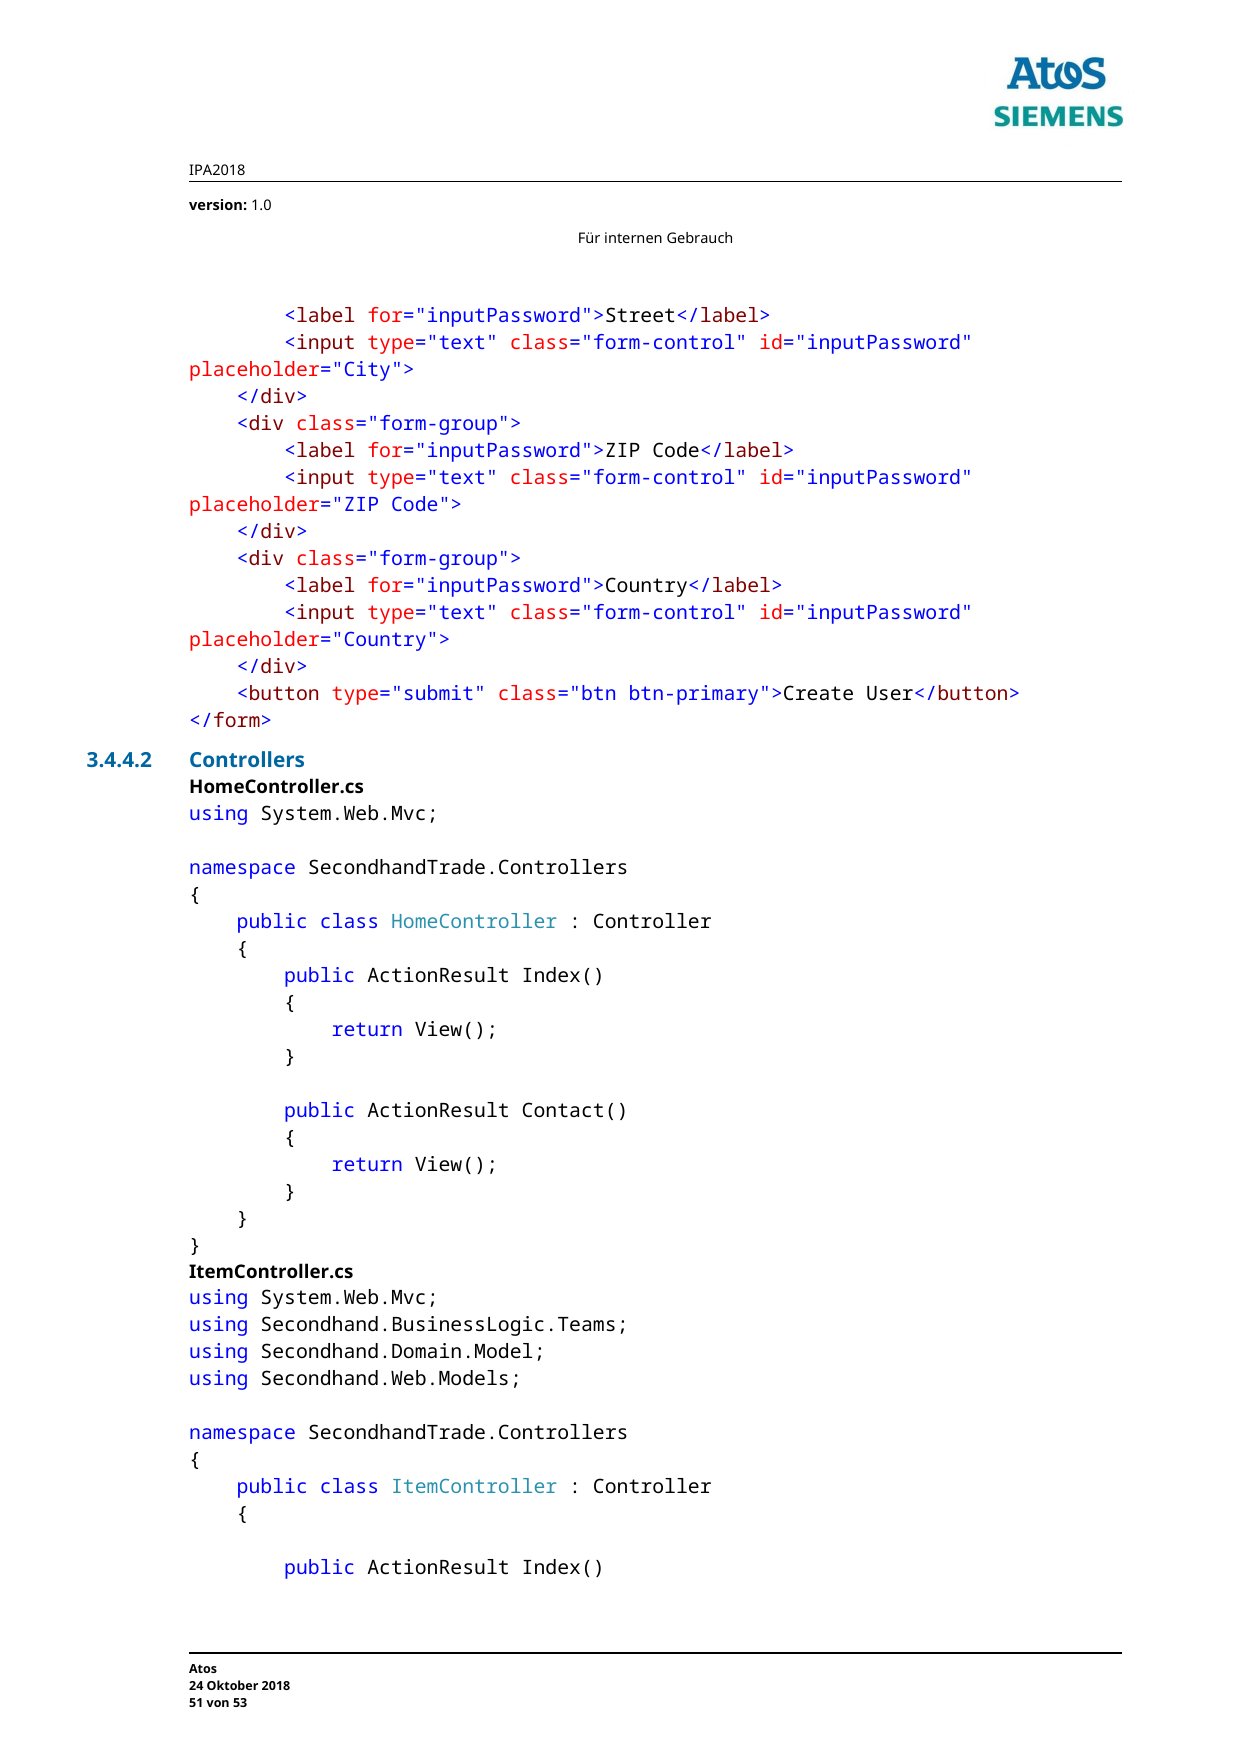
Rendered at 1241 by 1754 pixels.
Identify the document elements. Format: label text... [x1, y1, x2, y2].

text { [189, 934, 1122, 961]
text </div> [189, 382, 1122, 409]
text </form> [189, 706, 1122, 733]
text using Secondhand.BusinessLogic.Teams; [189, 1311, 1122, 1337]
text namespace SecondhandTrade.Controllers [189, 1418, 1122, 1445]
text public class ItemController : Controller [189, 1472, 1122, 1499]
text </div> [189, 517, 1122, 544]
text <div class="form-group"> [189, 544, 1122, 571]
text namespace SecondhandTrade.Controllers [189, 853, 1122, 880]
text public class HomeController : Controller [189, 907, 1122, 934]
text <input type="text" class="form-control" id="inputPassword" placeholder="ZIP Code"> [189, 463, 1122, 517]
text } [189, 1177, 1122, 1204]
text public ActionResult Index() [189, 1553, 1122, 1580]
text public ActionResult Index() [189, 961, 1122, 988]
text return View(); [189, 1150, 1122, 1177]
text using Secondhand.Domain.Model; [189, 1337, 1122, 1364]
picture [956, 40, 1166, 152]
text using System.Web.Mvc; [189, 799, 1122, 826]
text public ActionResult Contact() [189, 1096, 1122, 1123]
text { [189, 1445, 1122, 1472]
text { [189, 880, 1122, 907]
text using Secondhand.Web.Models; [189, 1364, 1122, 1391]
text } [189, 1042, 1122, 1069]
text { [189, 988, 1122, 1015]
text </div> [189, 652, 1122, 679]
subtitle Controllers [152, 745, 1122, 774]
text <div class="form-group"> [189, 409, 1122, 436]
text <label for="inputPassword">ZIP Code</label> [189, 436, 1122, 463]
text HomeController.cs [189, 774, 1122, 799]
text <input type="text" class="form-control" id="inputPassword" placeholder="Country"> [189, 598, 1122, 652]
text <button type="submit" class="btn btn-primary">Create User</button> [189, 679, 1122, 706]
text <label for="inputPassword">Street</label> [189, 301, 1122, 328]
text using System.Web.Mvc; [189, 1283, 1122, 1311]
text { [189, 1499, 1122, 1526]
text <input type="text" class="form-control" id="inputPassword" placeholder="City"> [189, 328, 1122, 382]
text } [189, 1204, 1122, 1231]
text { [189, 1123, 1122, 1150]
text } [189, 1231, 1122, 1258]
text ItemController.cs [189, 1258, 1122, 1283]
text <label for="inputPassword">Country</label> [189, 571, 1122, 598]
text return View(); [189, 1015, 1122, 1042]
